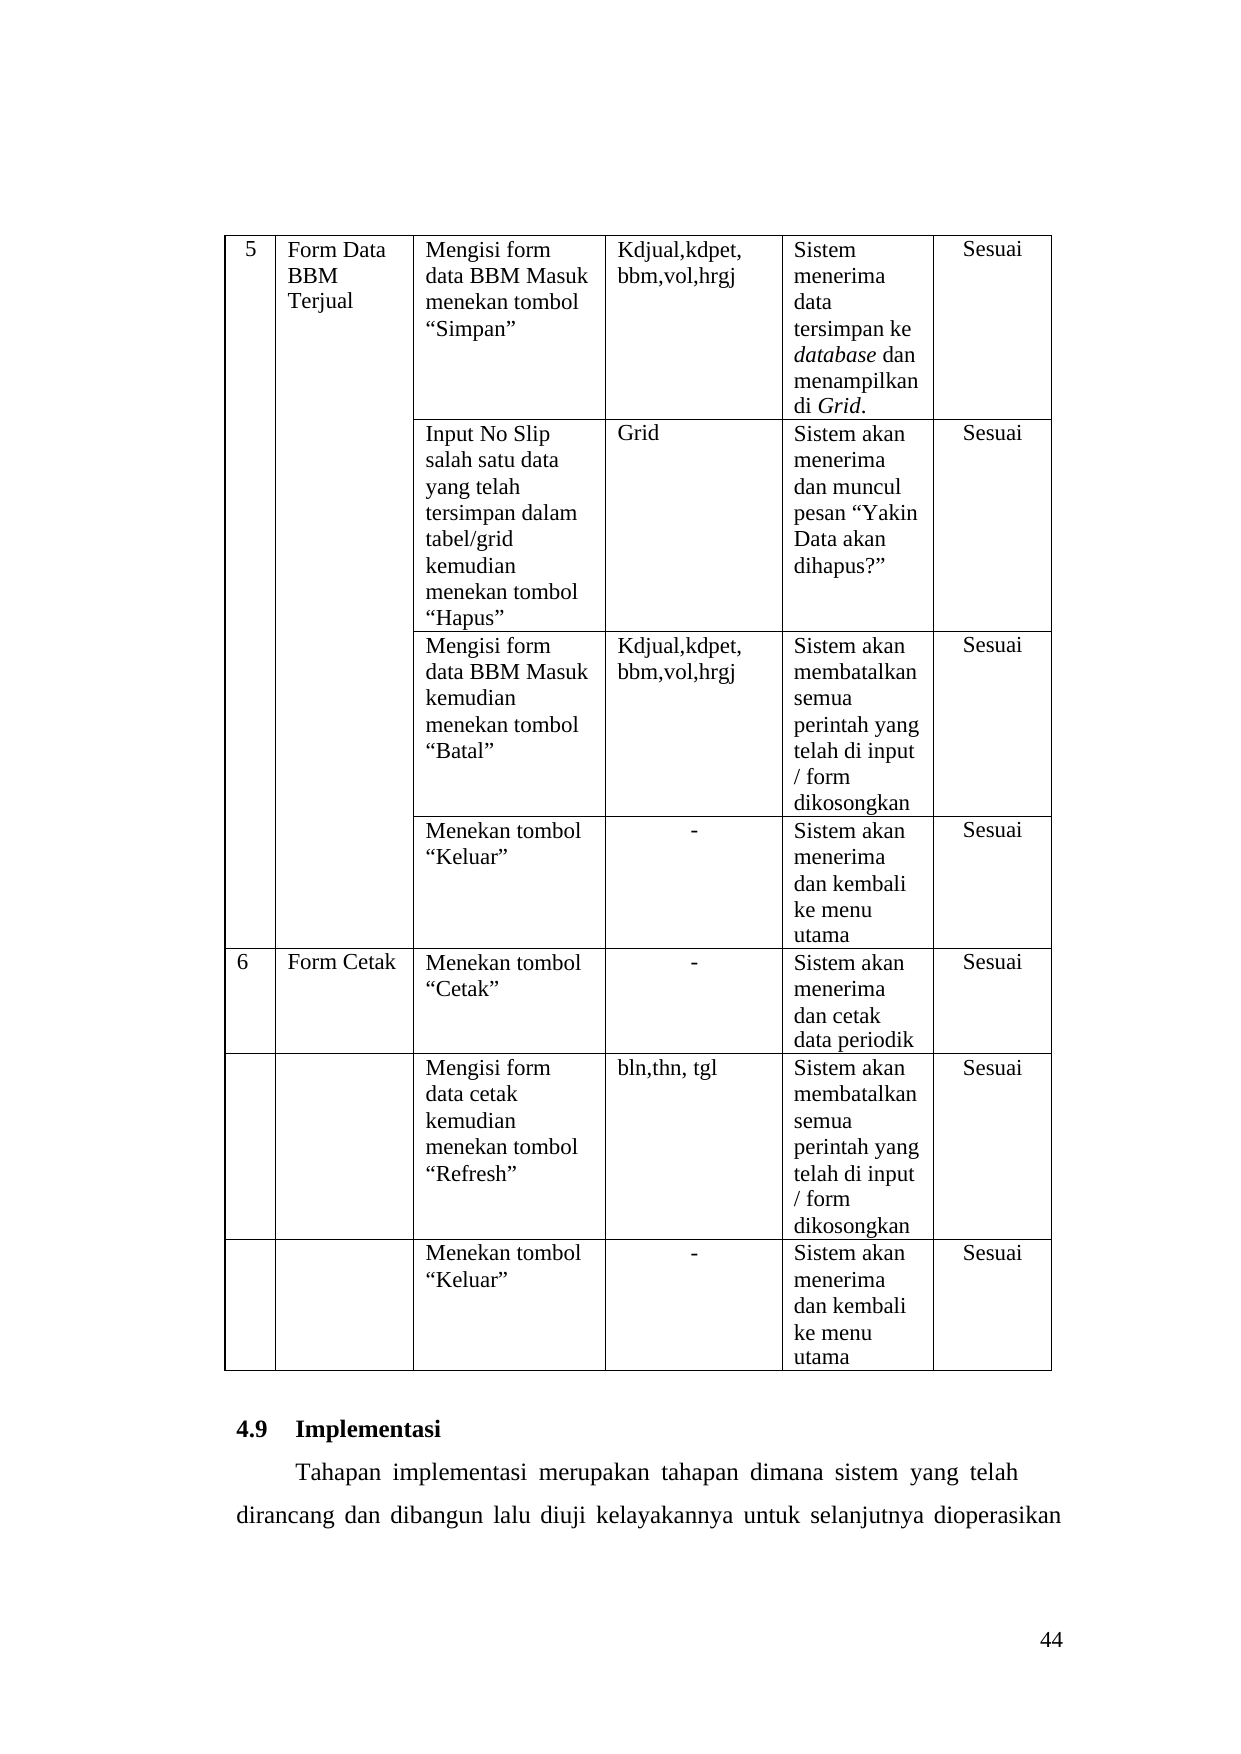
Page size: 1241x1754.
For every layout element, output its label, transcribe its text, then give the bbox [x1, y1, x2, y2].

table_cell Input No Slip salah satu data yang telah tersimpan dalam tabel/grid kemudian menekan tombol “Hapus” [414, 420, 605, 631]
table_cell Grid [606, 420, 782, 631]
table_header Sesuai [934, 236, 1051, 419]
table_cell [276, 1240, 413, 1370]
table_header Mengisi form data BBM Masuk menekan tombol “Simpan” [414, 236, 605, 419]
table_header Form Data BBM Terjual [276, 236, 413, 948]
table_cell [226, 1240, 275, 1370]
table_header 5 [226, 236, 275, 948]
table_cell Sistem akan menerima dan kembali ke menu utama [783, 1240, 933, 1370]
table_cell - [606, 949, 782, 1053]
table_cell Sesuai [934, 1054, 1051, 1238]
table_cell Form Cetak [276, 949, 413, 1053]
table_cell Menekan tombol “Cetak” [414, 949, 605, 1053]
table_cell Mengisi form data cetak kemudian menekan tombol “Refresh” [414, 1054, 605, 1238]
table_cell Menekan tombol “Keluar” [414, 817, 605, 948]
table_cell Mengisi form data BBM Masuk kemudian menekan tombol “Batal” [414, 632, 605, 816]
table_cell Sesuai [934, 420, 1051, 631]
table_cell - [606, 817, 782, 948]
table_cell Sistem akan menerima dan cetak data periodik [783, 949, 933, 1053]
table_cell Menekan tombol “Keluar” [414, 1240, 605, 1370]
table_cell - [606, 1240, 782, 1370]
table_header Sistem menerima data tersimpan ke database dan menampilkan di Grid. [783, 236, 933, 419]
table_cell 6 [226, 949, 275, 1053]
table_cell Sistem akan menerima dan muncul pesan “Yakin Data akan dihapus?” [783, 420, 933, 631]
table_cell Sesuai [934, 949, 1051, 1053]
table_cell Sistem akan membatalkan semua perintah yang telah di input / form dikosongkan [783, 632, 933, 816]
table_cell Sesuai [934, 817, 1051, 948]
table_cell Sesuai [934, 632, 1051, 816]
table_cell [226, 1054, 275, 1238]
table_cell bln,thn, tgl [606, 1054, 782, 1238]
table_cell Sistem akan membatalkan semua perintah yang telah di input / form dikosongkan [783, 1054, 933, 1238]
table_cell Sesuai [934, 1240, 1051, 1370]
table_cell Kdjual,kdpet, bbm,vol,hrgj [606, 632, 782, 816]
table_cell [276, 1054, 413, 1238]
subtitle Implementasi [236, 1414, 1086, 1443]
table_header Kdjual,kdpet, bbm,vol,hrgj [606, 236, 782, 419]
text Tahapan implementasi merupakan tahapan dimana sistem yang telah dirancang dan dibangun lalu diuji kelayakannya untuk selanjutnya dioperasikan [236, 1457, 1063, 1529]
table_cell Sistem akan menerima dan kembali ke menu utama [783, 817, 933, 948]
